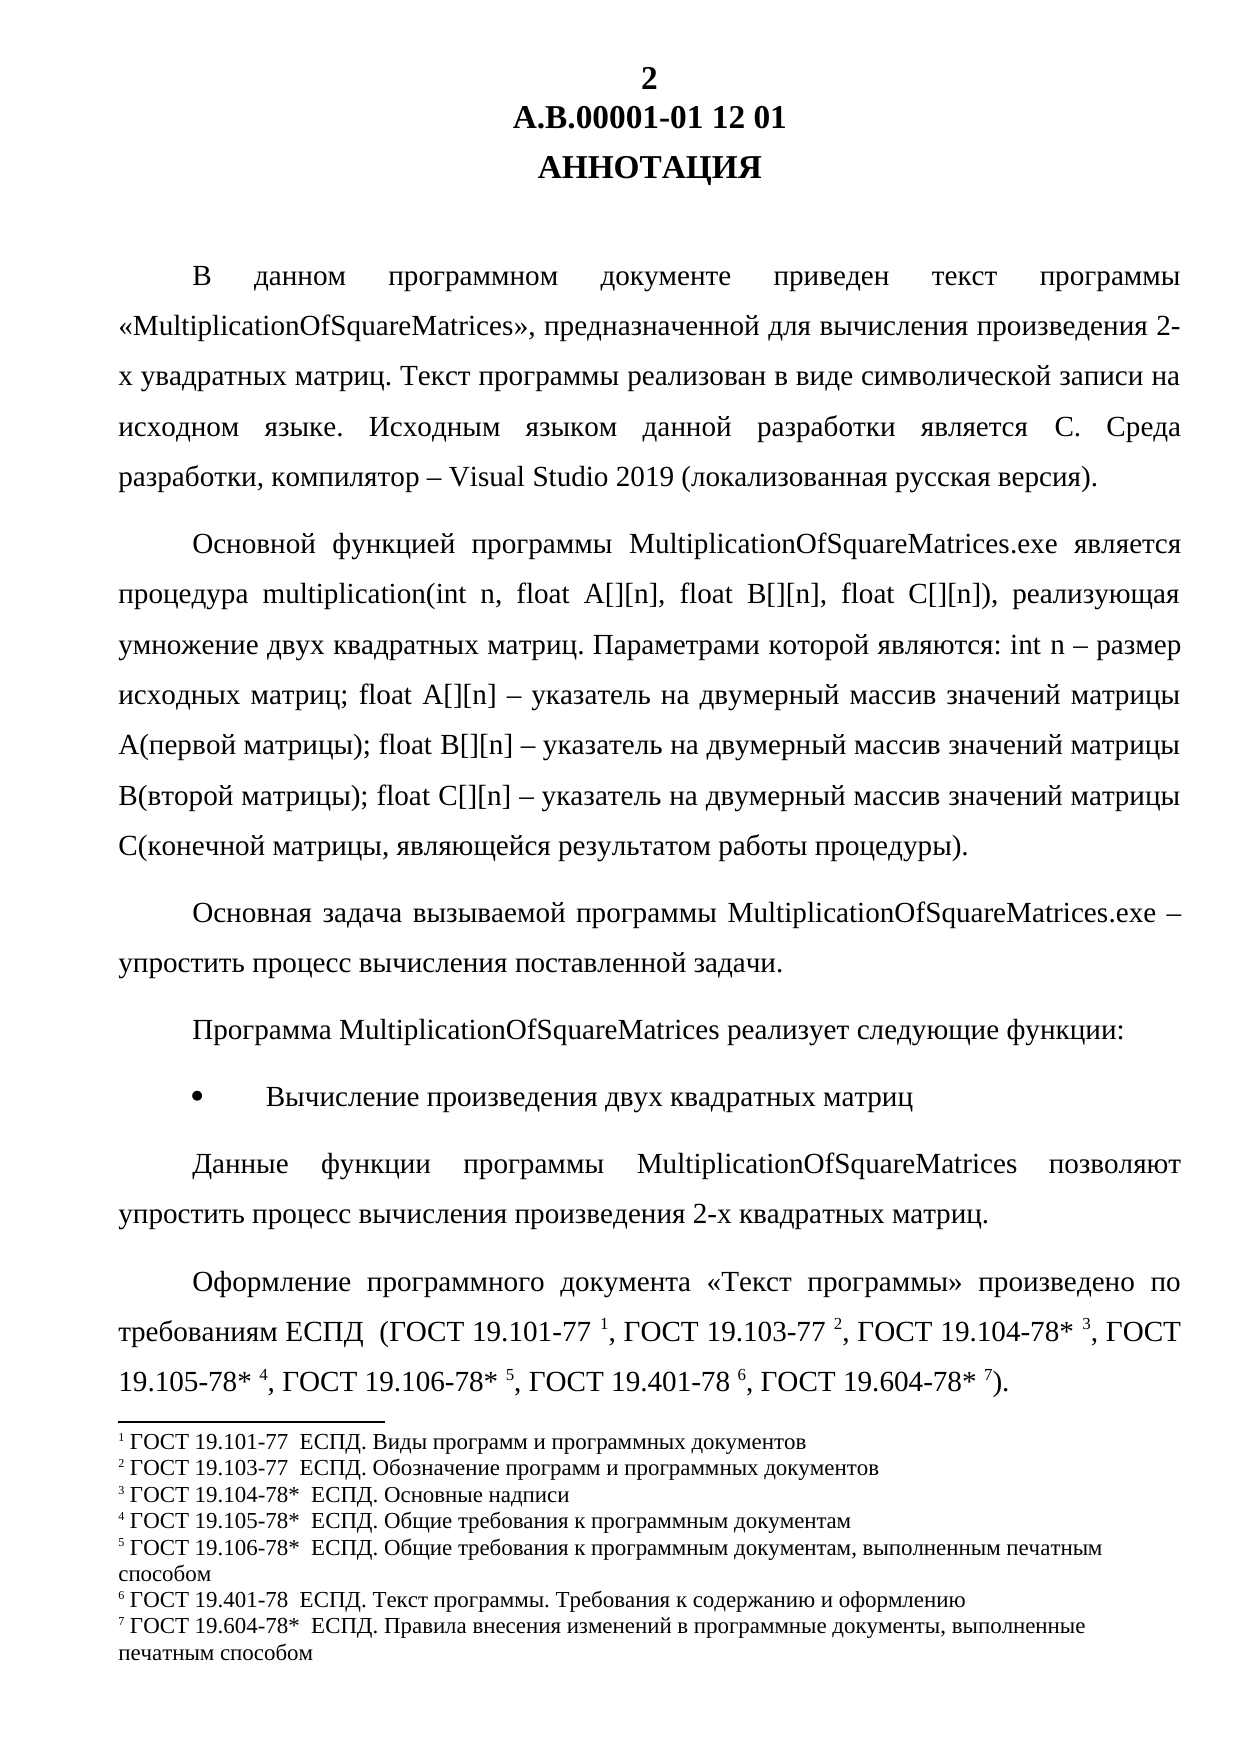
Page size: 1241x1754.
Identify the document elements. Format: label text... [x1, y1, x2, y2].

text Программа MultiplicationOfSquareMatrices реализует следующие функции: [118, 1012, 1181, 1046]
text Оформление программного документа «Текст программы» произведено по требованиям ЕСПД (ГОСТ 19.101-77 , ГОСТ 19.103-77 , ГОСТ 19.104-78* , ГОСТ 19.105-78* , ГОСТ 19.106-78* , ГОСТ 19.401-78 , ГОСТ 19.604-78* ). [118, 1264, 1181, 1398]
subtitle Вычисление произведения двух квадратных матриц [118, 1079, 1181, 1113]
text Основной функцией программы MultiplicationOfSquareMatrices.exe является процедура multiplication(int n, float A[][n], float B[][n], float C[][n]), реализующая умножение двух квадратных матриц. Параметрами которой являются: int n – размер исходных матриц; float A[][n] – указатель на двумерный массив значений матрицы A(первой матрицы); float B[][n] – указатель на двумерный массив значений матрицы B(второй матрицы); float C[][n] – указатель на двумерный массив значений матрицы C(конечной матрицы, являющейся результатом работы процедуры). [118, 526, 1181, 862]
text Основная задача вызываемой программы MultiplicationOfSquareMatrices.exe – упростить процесс вычисления поставленной задачи. [118, 895, 1181, 979]
text Данные функции программы MultiplicationOfSquareMatrices позволяют упростить процесс вычисления произведения 2-х квадратных матриц. [118, 1146, 1181, 1230]
subtitle АННОТАЦИЯ [118, 148, 1181, 186]
text В данном программном документе приведен текст программы «MultiplicationOfSquareMatrices», предназначенной для вычисления произведения 2-х увадратных матриц. Текст программы реализован в виде символической записи на исходном языке. Исходным языком данной разработки является C. Среда разработки, компилятор – Visual Studio 2019 (локализованная русская версия). [118, 258, 1181, 493]
